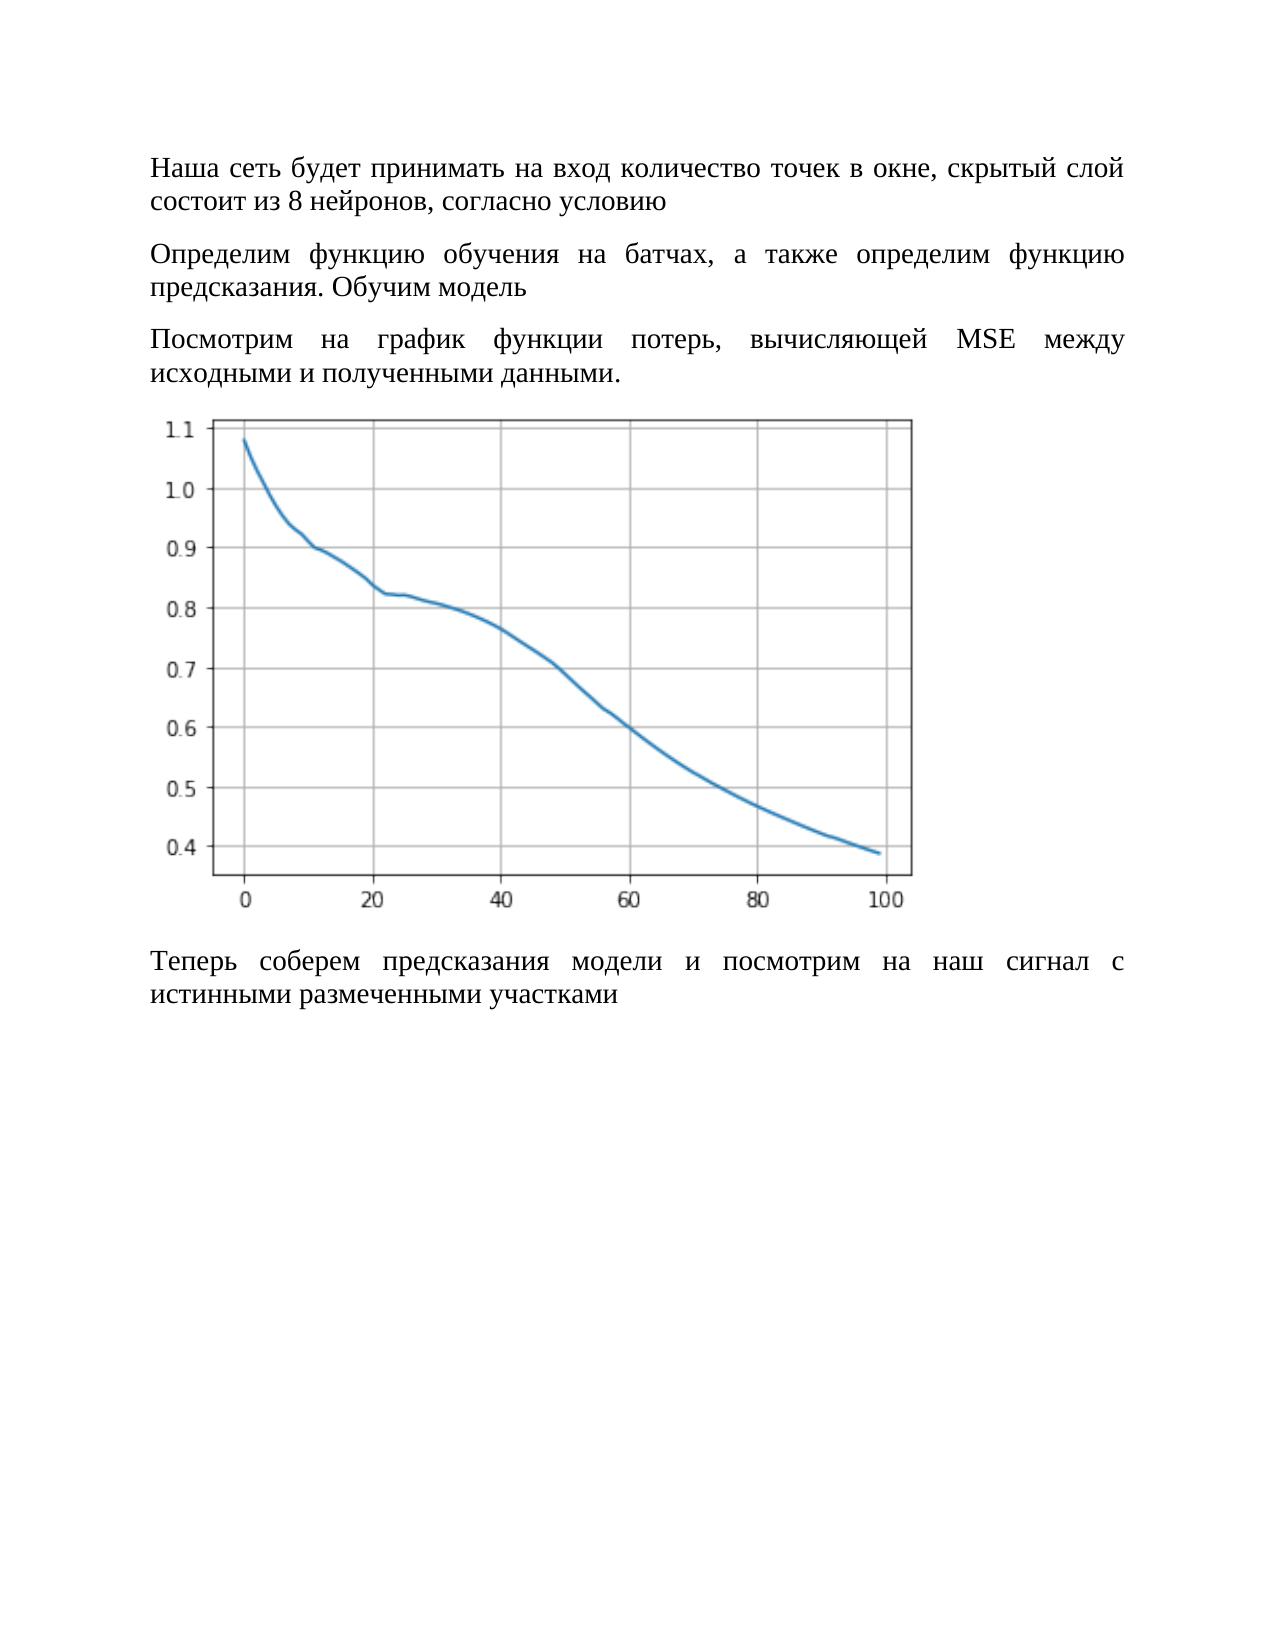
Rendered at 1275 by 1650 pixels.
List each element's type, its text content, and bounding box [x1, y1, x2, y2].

text Посмотрим на график функции потерь, вычисляющей MSE между исходными и полученными данными. [150, 322, 1125, 389]
text Теперь соберем предсказания модели и посмотрим на наш сигнал с истинными размеченными участками [150, 943, 1125, 1010]
text Наша сеть будет принимать на вход количество точек в окне, скрытый слой состоит из 8 нейронов, согласно условию [150, 150, 1125, 217]
text Определим функцию обучения на батчах, а также определим функцию предсказания. Обучим модель [150, 236, 1125, 303]
picture [150, 407, 926, 925]
